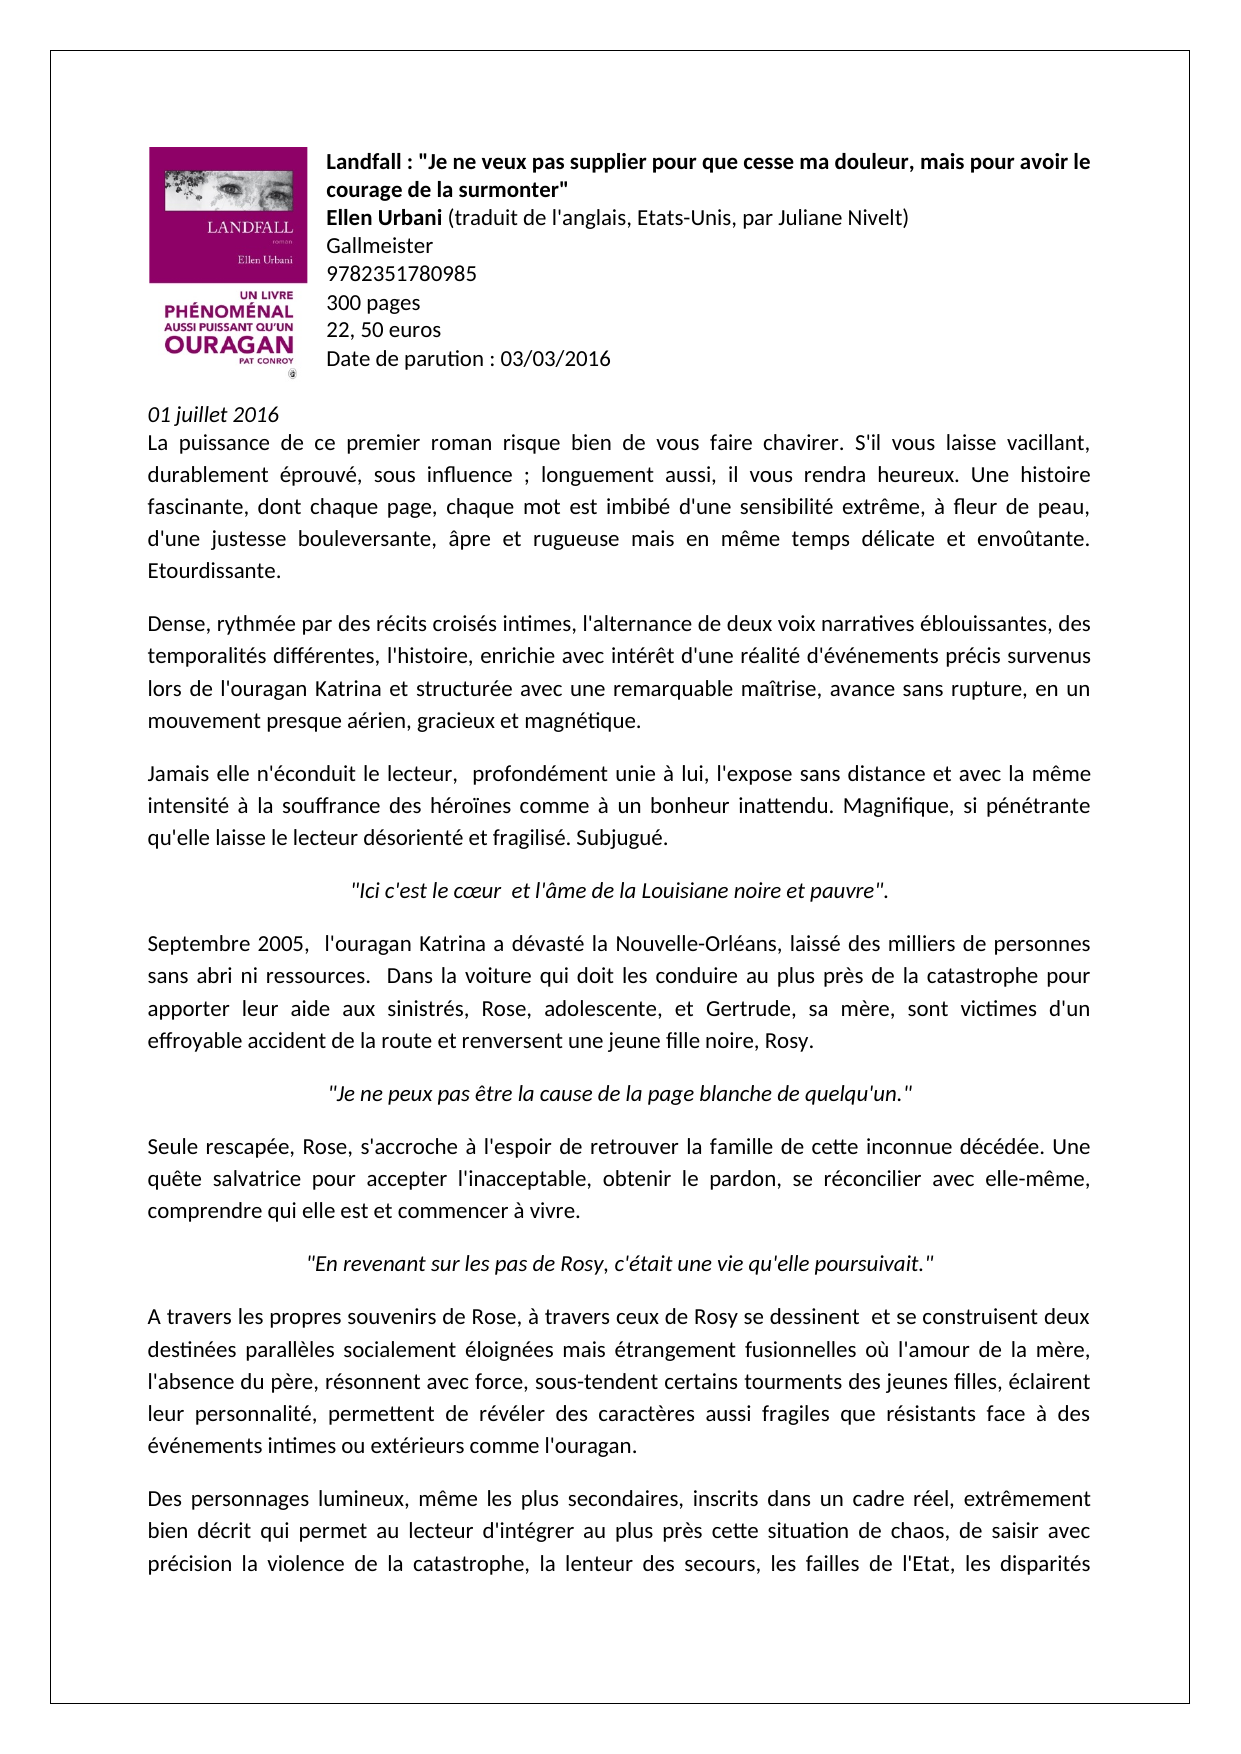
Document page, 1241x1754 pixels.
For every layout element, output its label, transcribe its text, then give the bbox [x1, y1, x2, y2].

text Date de parution : 03/03/2016 [307, 344, 1093, 372]
text "Je ne peux pas être la cause de la page blanche de quelqu'un." [147, 1079, 1093, 1107]
text 300 pages [307, 288, 1093, 316]
text Landfall : "Je ne veux pas supplier pour que cesse ma douleur, mais pour avoir le courage de la surmonter" [307, 147, 1093, 203]
text Ellen Urbani (traduit de l'anglais, Etats-Unis, par Juliane Nivelt) [307, 203, 1093, 232]
text A travers les propres souvenirs de Rose, à travers ceux de Rosy se dessinent et se construisent deux destinées parallèles socialement éloignées mais étrangement fusionnelles où l'amour de la mère, l'absence du père, résonnent avec force, sous-tendent certains tourments des jeunes filles, éclairent leur personnalité, permettent de révéler des caractères aussi fragiles que résistants face à des événements intimes ou extérieurs comme l'ouragan. [147, 1302, 1093, 1459]
picture [147, 147, 307, 383]
text Septembre 2005, l'ouragan Katrina a dévasté la Nouvelle-Orléans, laissé des milliers de personnes sans abri ni ressources. Dans la voiture qui doit les conduire au plus près de la catastrophe pour apporter leur aide aux sinistrés, Rose, adolescente, et Gertrude, sa mère, sont victimes d'un effroyable accident de la route et renversent une jeune fille noire, Rosy. [147, 929, 1093, 1054]
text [147, 1484, 1093, 1577]
text Seule rescapée, Rose, s'accroche à l'espoir de retrouver la famille de cette inconnue décédée. Une quête salvatrice pour accepter l'inacceptable, obtenir le pardon, se réconcilier avec elle-même, comprendre qui elle est et commencer à vivre. [147, 1132, 1093, 1224]
text 01 juillet 2016 [147, 400, 1093, 428]
text Gallmeister [307, 232, 1093, 259]
text La puissance de ce premier roman risque bien de vous faire chavirer. S'il vous laisse vacillant, durablement éprouvé, sous influence ; longuement aussi, il vous rendra heureux. Une histoire fascinante, dont chaque page, chaque mot est imbibé d'une sensibilité extrême, à fleur de peau, d'une justesse bouleversante, âpre et rugueuse mais en même temps délicate et envoûtante. Etourdissante. [147, 428, 1093, 584]
text Jamais elle n'éconduit le lecteur, profondément unie à lui, l'expose sans distance et avec la même intensité à la souffrance des héroïnes comme à un bonheur inattendu. Magnifique, si pénétrante qu'elle laisse le lecteur désorienté et fragilisé. Subjugué. [147, 759, 1093, 851]
text "En revenant sur les pas de Rosy, c'était une vie qu'elle poursuivait." [147, 1249, 1093, 1277]
text Dense, rythmée par des récits croisés intimes, l'alternance de deux voix narratives éblouissantes, des temporalités différentes, l'histoire, enrichie avec intérêt d'une réalité d'événements précis survenus lors de l'ouragan Katrina et structurée avec une remarquable maîtrise, avance sans rupture, en un mouvement presque aérien, gracieux et magnétique. [147, 609, 1093, 734]
text "Ici c'est le cœur et l'âme de la Louisiane noire et pauvre". [147, 876, 1093, 904]
text 22, 50 euros [307, 316, 1093, 344]
text 9782351780985 [307, 259, 1093, 288]
